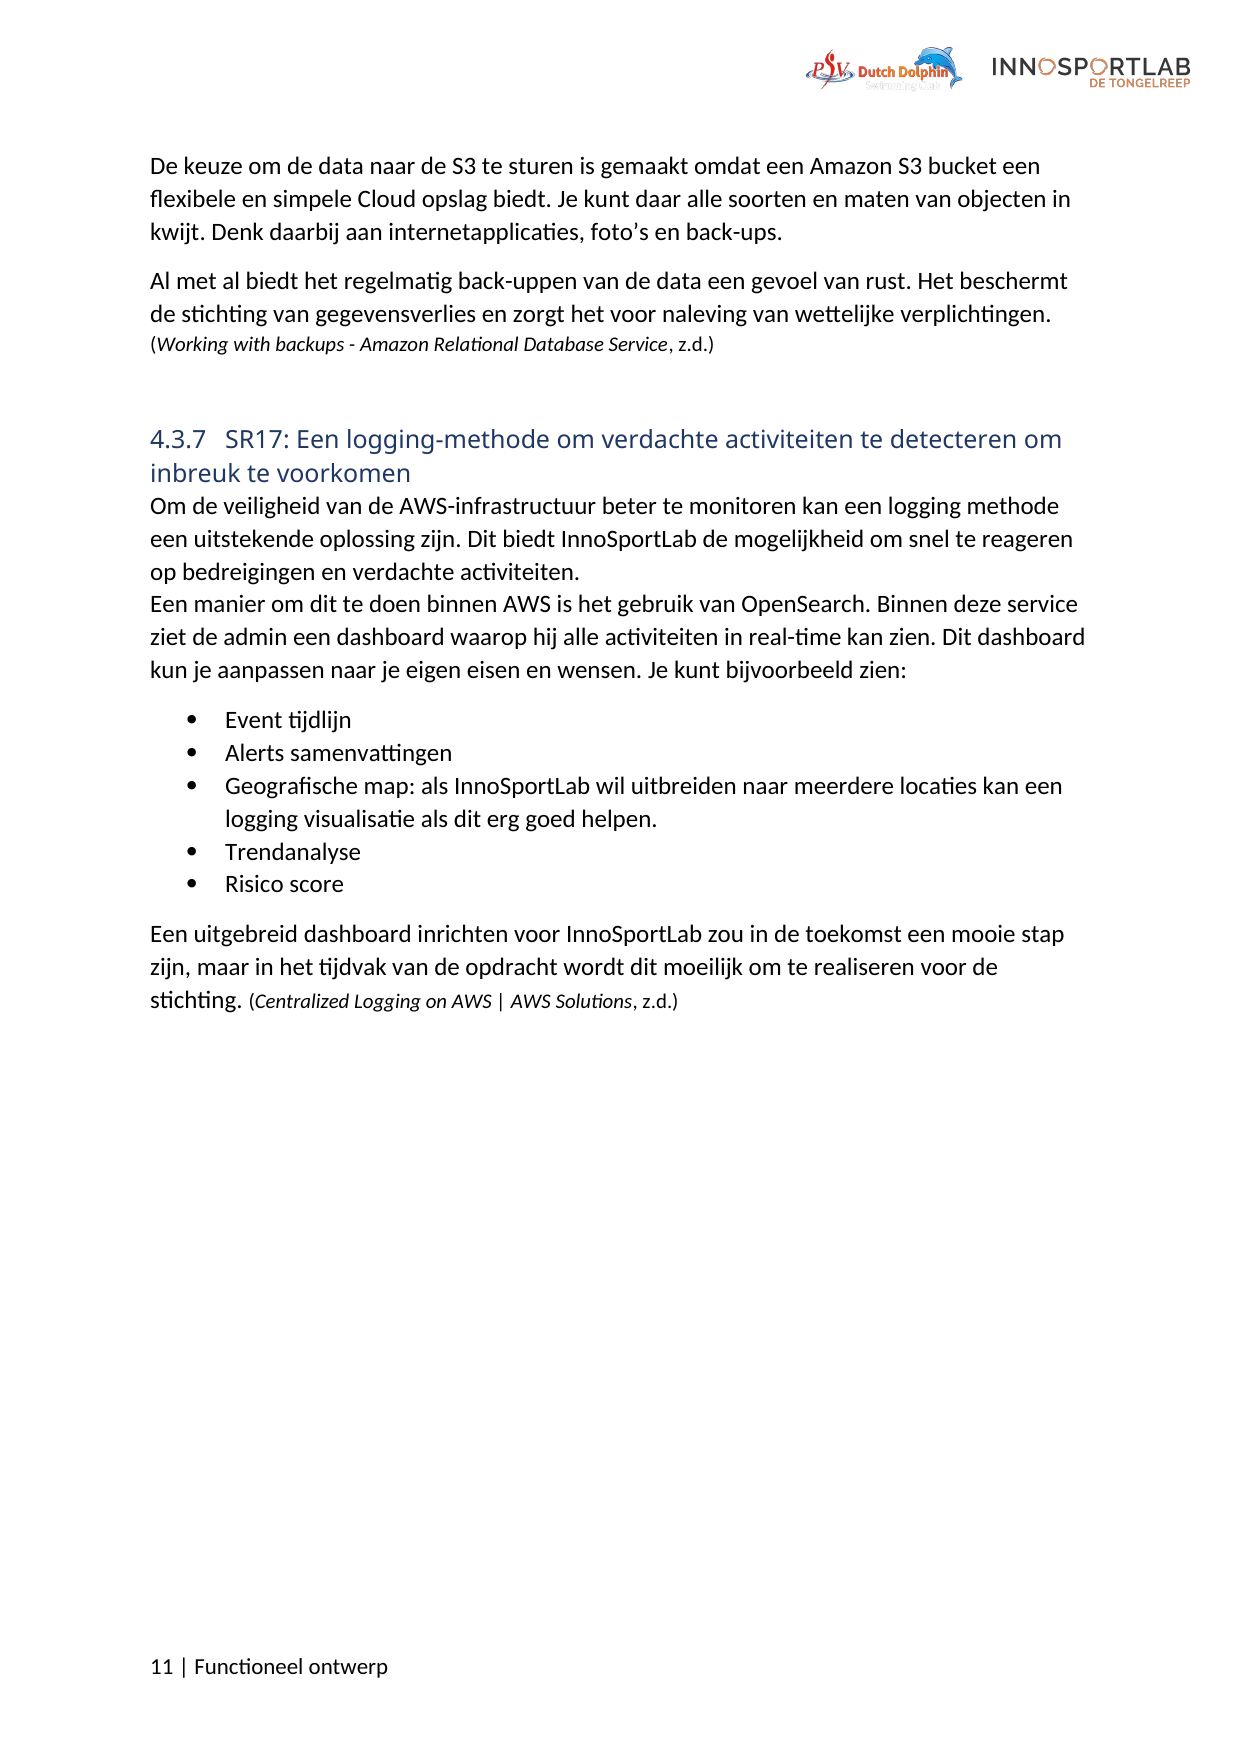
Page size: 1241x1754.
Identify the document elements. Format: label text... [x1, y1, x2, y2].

list Event tijdlijn [187, 704, 1090, 734]
list Risico score [187, 869, 1090, 899]
list Geografische map: als InnoSportLab wil uitbreiden naar meerdere locaties kan een logging visualisatie als dit erg goed helpen. [187, 770, 1090, 833]
picture [991, 53, 1193, 91]
list Alerts samenvattingen [187, 737, 1090, 767]
subtitle 4.3.7 SR17: Een logging-methode om verdachte activiteiten te detecteren om inbreuk te voorkomen [150, 422, 1090, 490]
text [150, 150, 1090, 246]
text Om de veiligheid van de AWS-infrastructuur beter te monitoren kan een logging methode een uitstekende oplossing zijn. Dit biedt InnoSportLab de mogelijkheid om snel te reageren op bedreigingen en verdachte activiteiten. Een manier om dit te doen binnen AWS is het gebruik van OpenSearch. Binnen deze service ziet de admin een dashboard waarop hij alle activiteiten in real-time kan zien. Dit dashboard kun je aanpassen naar je eigen eisen en wensen. Je kunt bijvoorbeeld zien: [150, 490, 1090, 685]
list Trendanalyse [187, 836, 1090, 866]
text Al met al biedt het regelmatig back-uppen van de data een gevoel van rust. Het beschermt de stichting van gegevensverlies en zorgt het voor naleving van wettelijke verplichtingen. (Working with backups - Amazon Relational Database Service, z.d.) [150, 265, 1090, 356]
picture [802, 42, 968, 97]
text Een uitgebreid dashboard inrichten voor InnoSportLab zou in de toekomst een mooie stap zijn, maar in het tijdvak van de opdracht wordt dit moeilijk om te realiseren voor de stichting. (Centralized Logging on AWS | AWS Solutions, z.d.) [150, 918, 1090, 1014]
